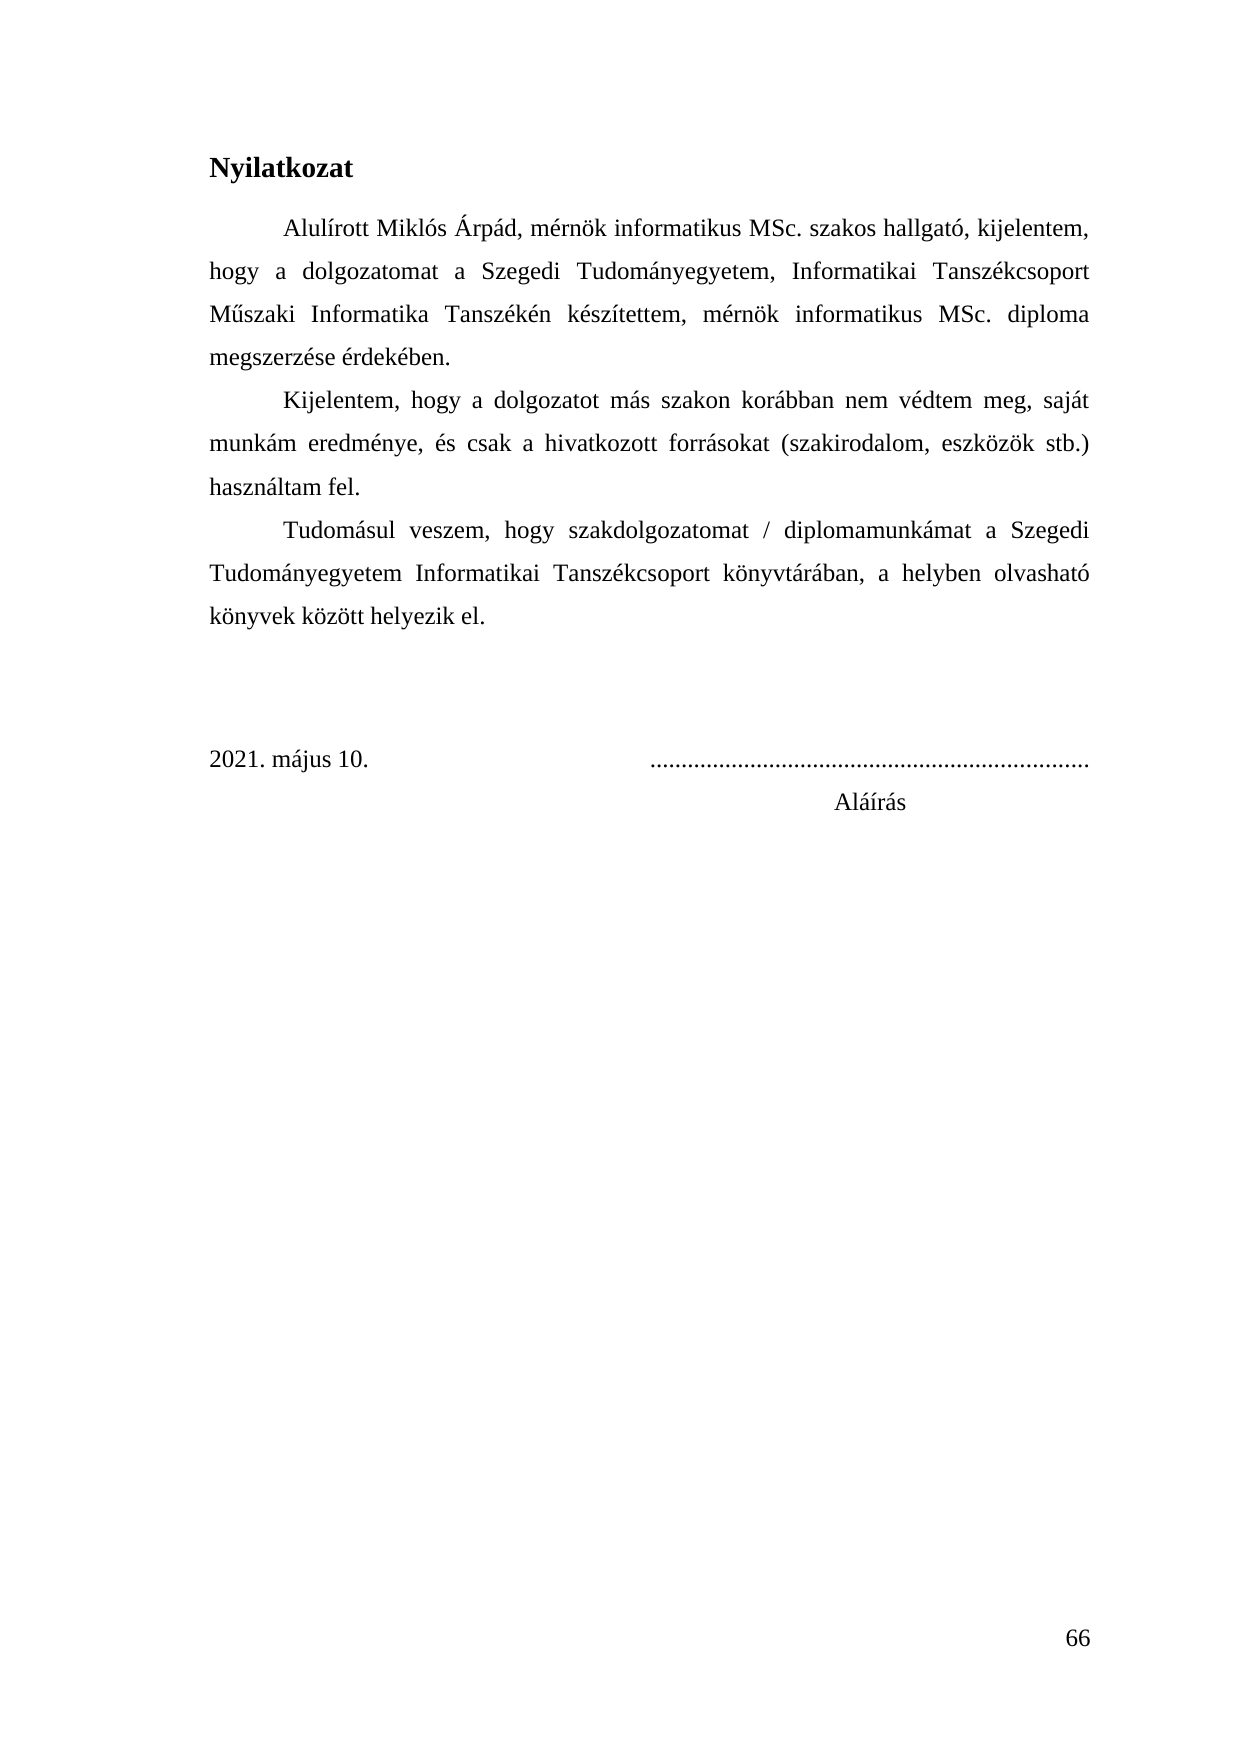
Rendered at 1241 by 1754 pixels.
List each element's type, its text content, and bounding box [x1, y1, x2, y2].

text Aláírás [209, 787, 1090, 816]
text Tudomásul veszem, hogy szakdolgozatomat / diplomamunkámat a Szegedi Tudományegyetem Informatikai Tanszékcsoport könyvtárában, a helyben olvasható könyvek között helyezik el. [209, 515, 1090, 630]
text 2021. május 10. [209, 744, 1090, 773]
subtitle Nyilatkozat [209, 150, 1090, 183]
text Kijelentem, hogy a dolgozatot más szakon korábban nem védtem meg, saját munkám eredménye, és csak a hivatkozott forrásokat (szakirodalom, eszközök stb.) használtam fel. [209, 385, 1090, 500]
text Alulírott Miklós Árpád, mérnök informatikus MSc. szakos hallgató, kijelentem, hogy a dolgozatomat a Szegedi Tudományegyetem, Informatikai Tanszékcsoport Műszaki Informatika Tanszékén készítettem, mérnök informatikus MSc. diploma megszerzése érdekében. [209, 213, 1090, 371]
